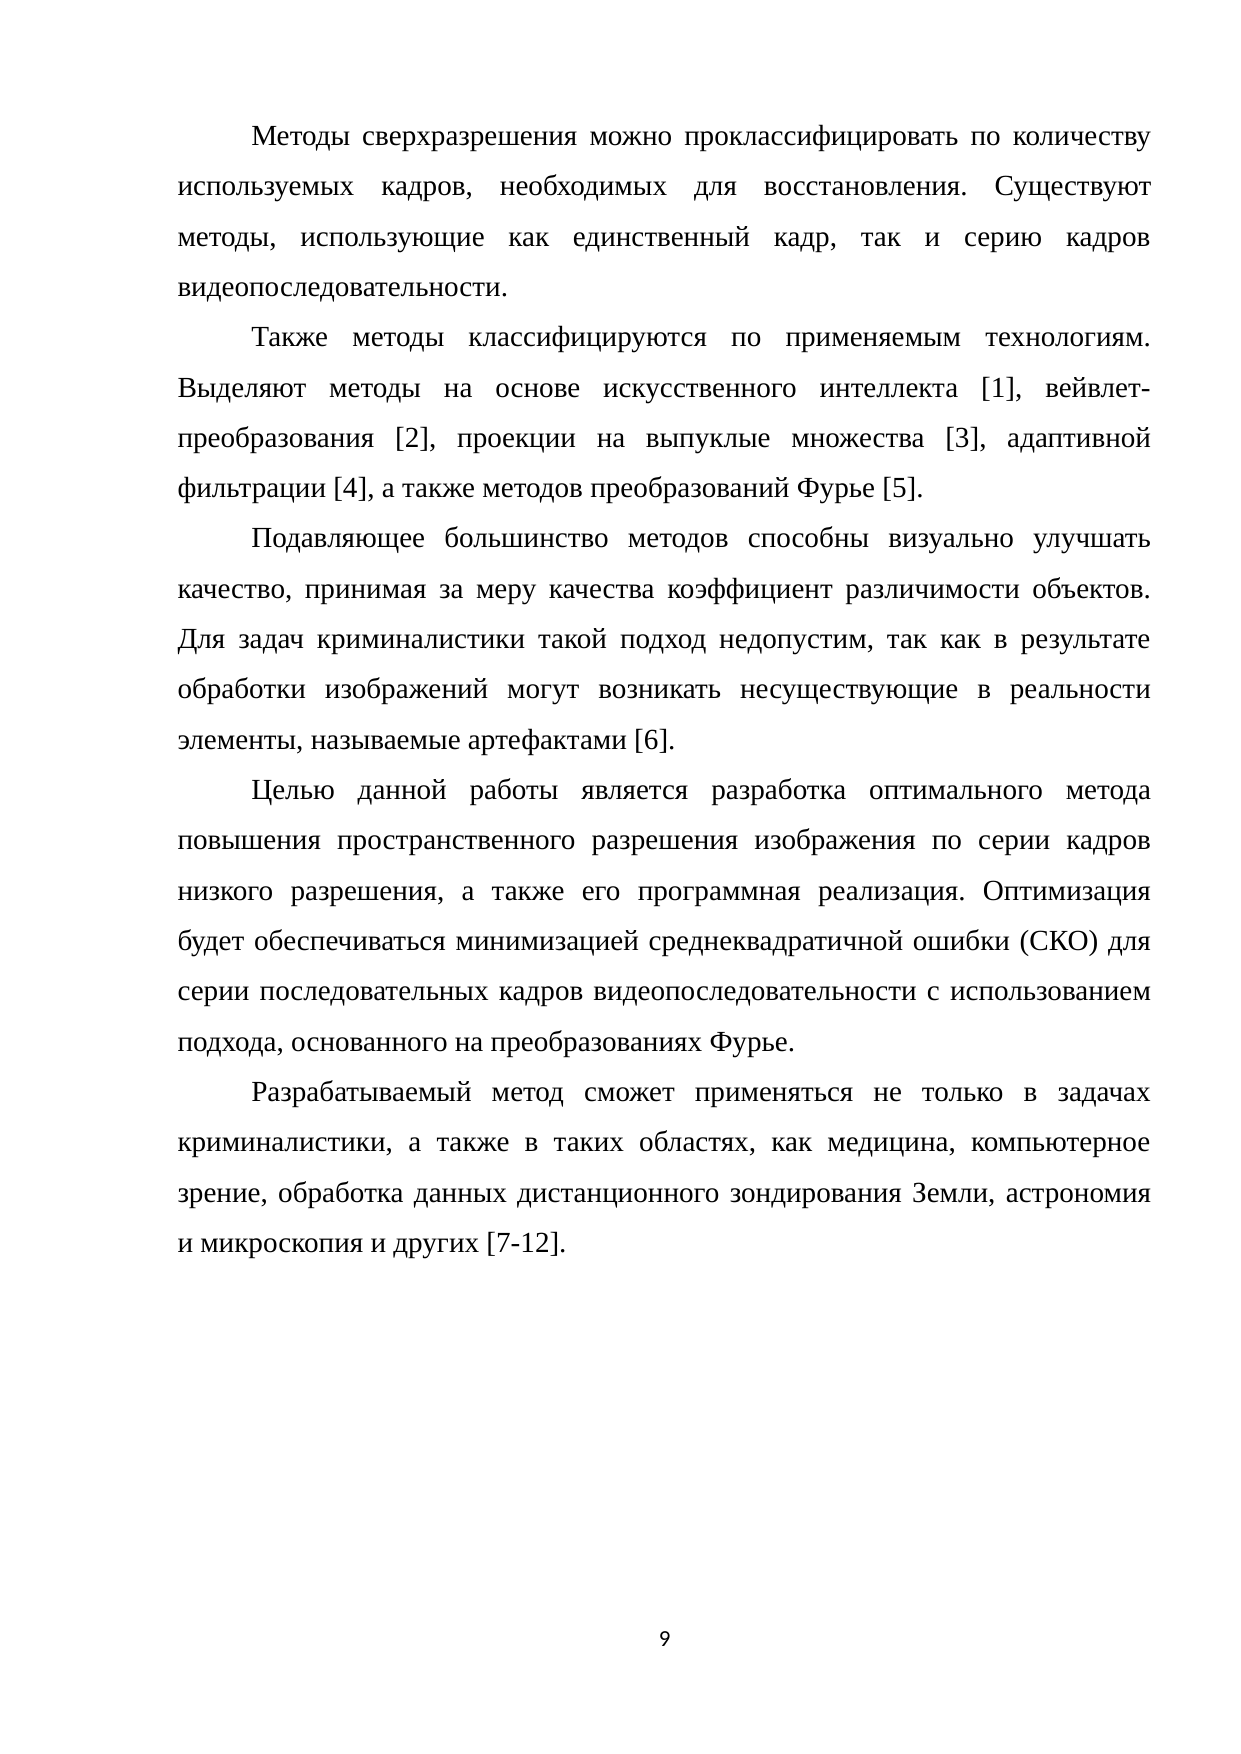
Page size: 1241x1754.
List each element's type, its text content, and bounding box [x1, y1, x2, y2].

text Методы сверхразрешения можно проклассифицировать по количеству используемых кадров, необходимых для восстановления. Существуют методы, использующие как единственный кадр, так и серию кадров видеопоследовательности. [177, 118, 1152, 303]
text Также методы классифицируются по применяемым технологиям. Выделяют методы на основе искусственного интеллекта [1], вейвлет-преобразования [2], проекции на выпуклые множества [3], адаптивной фильтрации [4], а также методов преобразований Фурье [5]. [177, 319, 1152, 504]
text Подавляющее большинство методов способны визуально улучшать качество, принимая за меру качества коэффициент различимости объектов. Для задач криминалистики такой подход недопустим, так как в результате обработки изображений могут возникать несуществующие в реальности элементы, называемые артефактами [6]. [177, 521, 1152, 755]
text Разрабатываемый метод сможет применяться не только в задачах криминалистики, а также в таких областях, как медицина, компьютерное зрение, обработка данных дистанционного зондирования Земли, астрономия и микроскопия и других [7-12]. [177, 1074, 1152, 1258]
text Целью данной работы является разработка оптимального метода повышения пространственного разрешения изображения по серии кадров низкого разрешения, а также его программная реализация. Оптимизация будет обеспечиваться минимизацией среднеквадратичной ошибки (СКО) для серии последовательных кадров видеопоследовательности с использованием подхода, основанного на преобразованиях Фурье. [177, 772, 1152, 1057]
